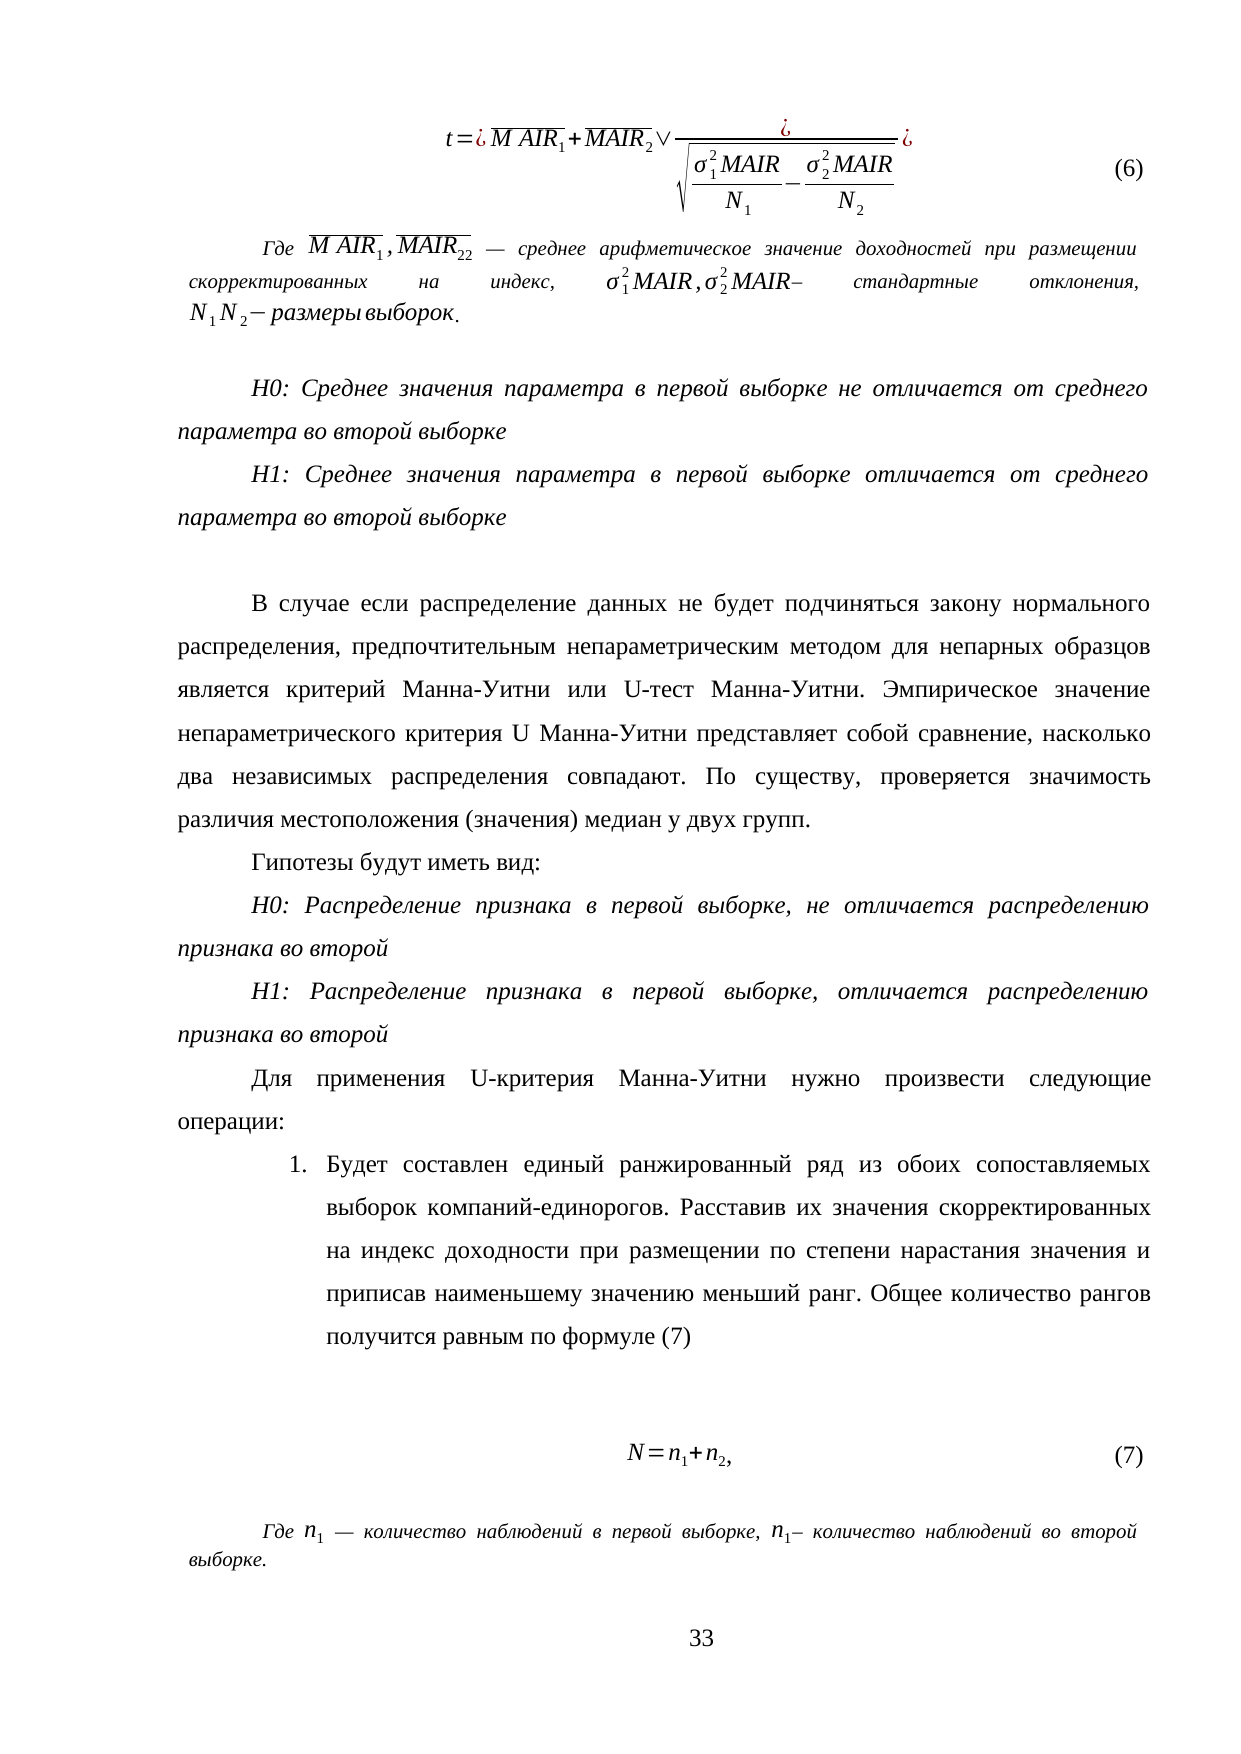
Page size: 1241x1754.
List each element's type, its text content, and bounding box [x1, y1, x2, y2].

list Будет составлен единый ранжированный ряд из обоих сопоставляемых выборок компаний-единорогов. Расставив их значения скорректированных на индекс доходности при размещении по степени нарастания значения и приписав наименьшему значению меньший ранг. Общее количество рангов получится равным по формуле (7) [288, 1149, 1152, 1350]
table_header , [177, 1408, 1107, 1516]
text В случае если распределение данных не будет подчиняться закону нормального распределения, предпочтительным непараметрическим методом для непарных образцов является критерий Манна-Уитни или U-тест Манна-Уитни. Эмпирическое значение непараметрического критерия U Манна-Уитни представляет собой сравнение, насколько два независимых распределения совпадают. По существу, проверяется значимость различия местоположения (значения) медиан у двух групп. [177, 588, 1152, 833]
table_cell Где — среднее арифметическое значение доходностей при размещении скорректированных на индекс, – стандартные отклонения, . [177, 232, 1151, 329]
table_header [177, 118, 1107, 232]
table_header (6) [1107, 118, 1151, 232]
text H0: Среднее значения параметра в первой выборке не отличается от среднего параметра во второй выборке [177, 373, 1152, 444]
table_header (7) [1107, 1408, 1151, 1516]
text H0: Распределение признака в первой выборке, не отличается распределению признака во второй [177, 890, 1152, 962]
text Для применения U-критерия Манна-Уитни нужно произвести следующие операции: [177, 1063, 1152, 1134]
table_cell Где — количество наблюдений в первой выборке, – количество наблюдений во второй выборке. [177, 1516, 1151, 1571]
text Гипотезы будут иметь вид: [177, 847, 1152, 876]
text H1: Среднее значения параметра в первой выборке отличается от среднего параметра во второй выборке [177, 459, 1152, 531]
text H1: Распределение признака в первой выборке, отличается распределению признака во второй [177, 976, 1152, 1048]
